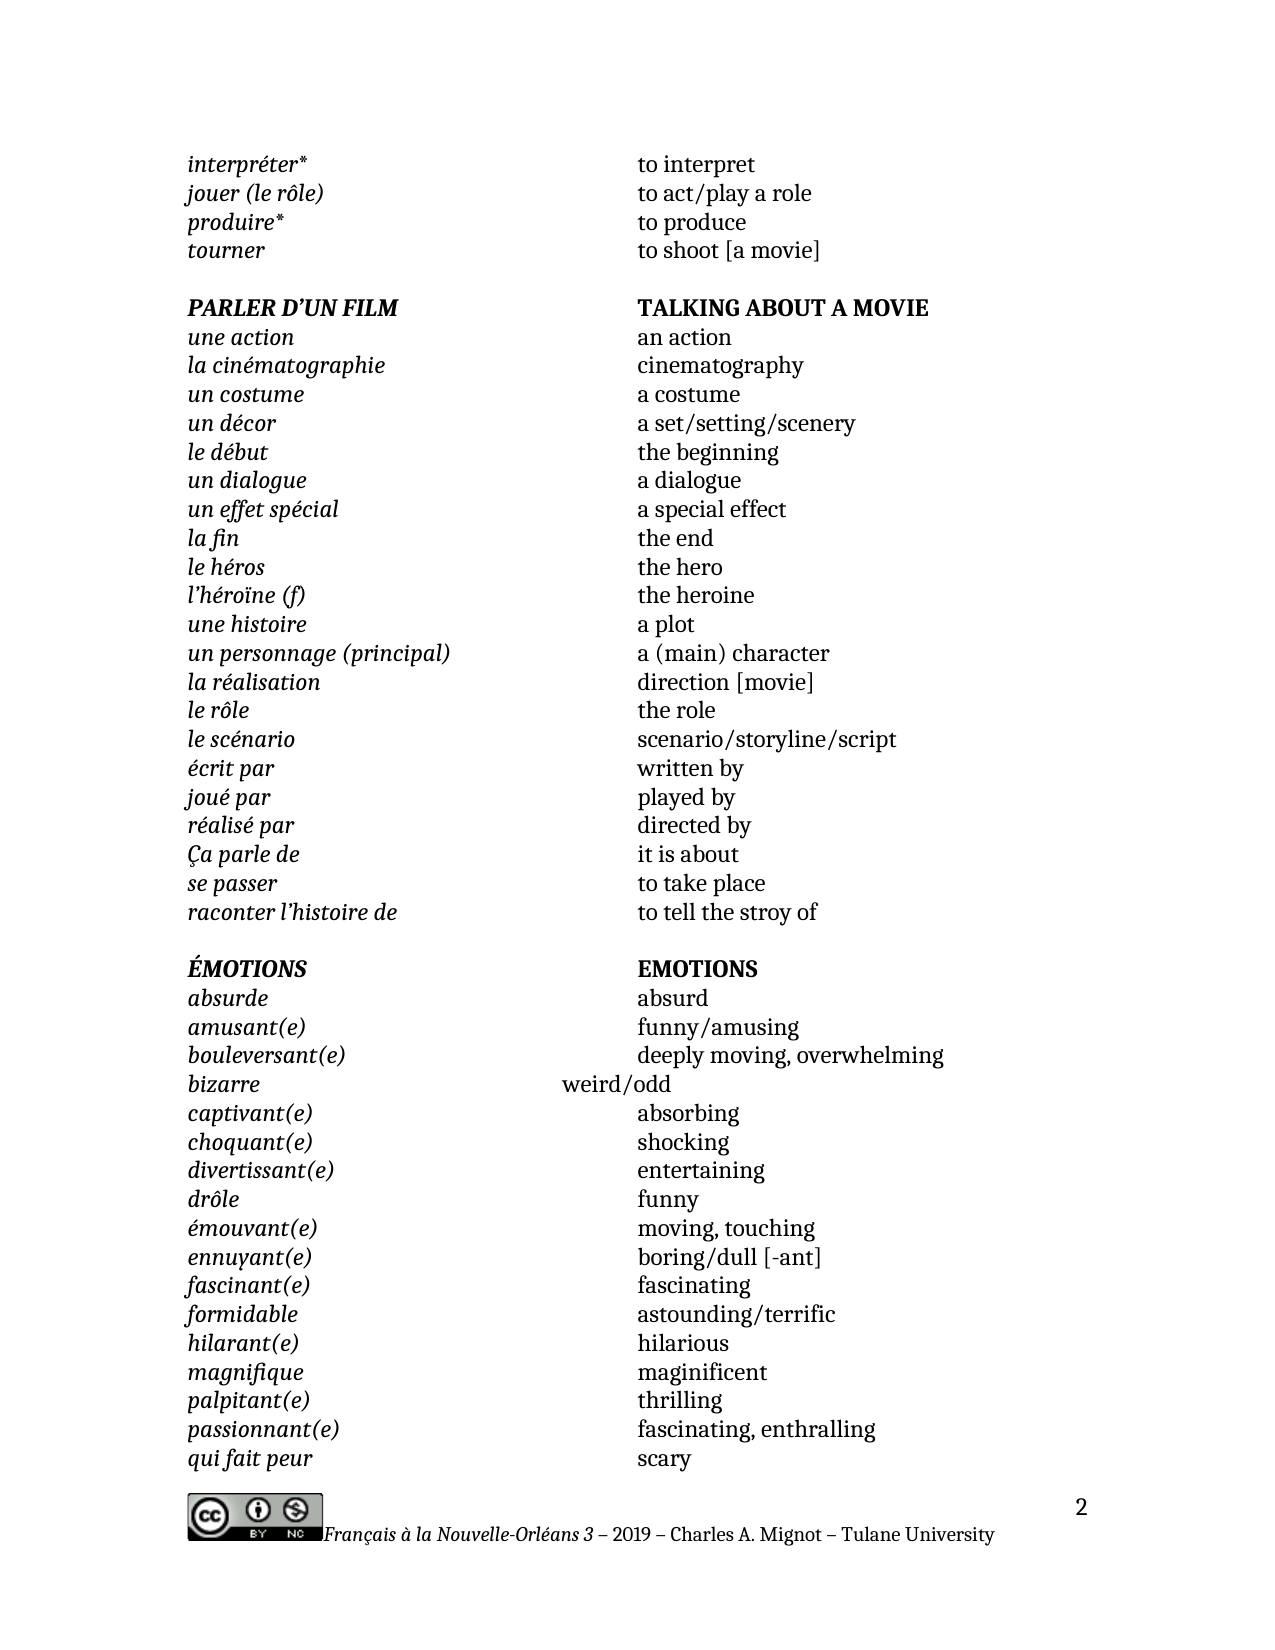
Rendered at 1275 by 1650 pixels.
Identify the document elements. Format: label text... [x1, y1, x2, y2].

text écrit par written by [187, 754, 1087, 782]
text la cinématographie cinematography [187, 351, 1087, 380]
text ennuyant(e) boring/dull [-ant] [187, 1242, 1087, 1271]
text la fin the end [187, 524, 1087, 552]
text qui fait peur scary [187, 1444, 1087, 1472]
text l’héroïne (f) the heroine [187, 581, 1087, 610]
text formidable astounding/terrific [187, 1300, 1087, 1329]
text un effet spécial a special effect [187, 495, 1087, 524]
text amusant(e) funny/amusing [187, 1012, 1087, 1041]
text hilarant(e) hilarious [187, 1329, 1087, 1357]
text passionnant(e) fascinating, enthralling [187, 1415, 1087, 1444]
text Ça parle de it is about [187, 840, 1087, 869]
text choquant(e) shocking [187, 1127, 1087, 1156]
text le héros the hero [187, 552, 1087, 581]
text jouer (le rôle) to act/play a role [187, 179, 1087, 207]
text joué par played by [187, 782, 1087, 811]
text un personnage (principal) a (main) character [187, 639, 1087, 667]
text bizarre weird/odd [187, 1070, 1087, 1099]
text une histoire a plot [187, 610, 1087, 639]
text un dialogue a dialogue [187, 466, 1087, 495]
text le début the beginning [187, 437, 1087, 466]
text un costume a costume [187, 380, 1087, 409]
text PARLER D’UN FILM TALKING ABOUT A MOVIE [187, 294, 1087, 322]
text bouleversant(e) deeply moving, overwhelming [187, 1041, 1087, 1070]
text interpréter* to interpret [187, 150, 1087, 179]
text une action an action [187, 322, 1087, 351]
text absurde absurd [187, 984, 1087, 1012]
text réalisé par directed by [187, 811, 1087, 840]
text le scénario scenario/storyline/script [187, 725, 1087, 754]
text ÉMOTIONS EMOTIONS [187, 955, 1087, 984]
text le rôle the role [187, 696, 1087, 725]
text fascinant(e) fascinating [187, 1271, 1087, 1300]
text un décor a set/setting/scenery [187, 409, 1087, 437]
picture [187, 1493, 324, 1541]
text palpitant(e) thrilling [187, 1386, 1087, 1415]
text la réalisation direction [movie] [187, 667, 1087, 696]
text émouvant(e) moving, touching [187, 1214, 1087, 1242]
text divertissant(e) entertaining [187, 1156, 1087, 1185]
text tourner to shoot [a movie] [187, 236, 1087, 265]
text captivant(e) absorbing [187, 1099, 1087, 1127]
text se passer to take place [187, 869, 1087, 897]
text raconter l’histoire de to tell the stroy of [187, 897, 1087, 926]
text magnifique maginificent [187, 1357, 1087, 1386]
text produire* to produce [187, 207, 1087, 236]
text drôle funny [187, 1185, 1087, 1214]
